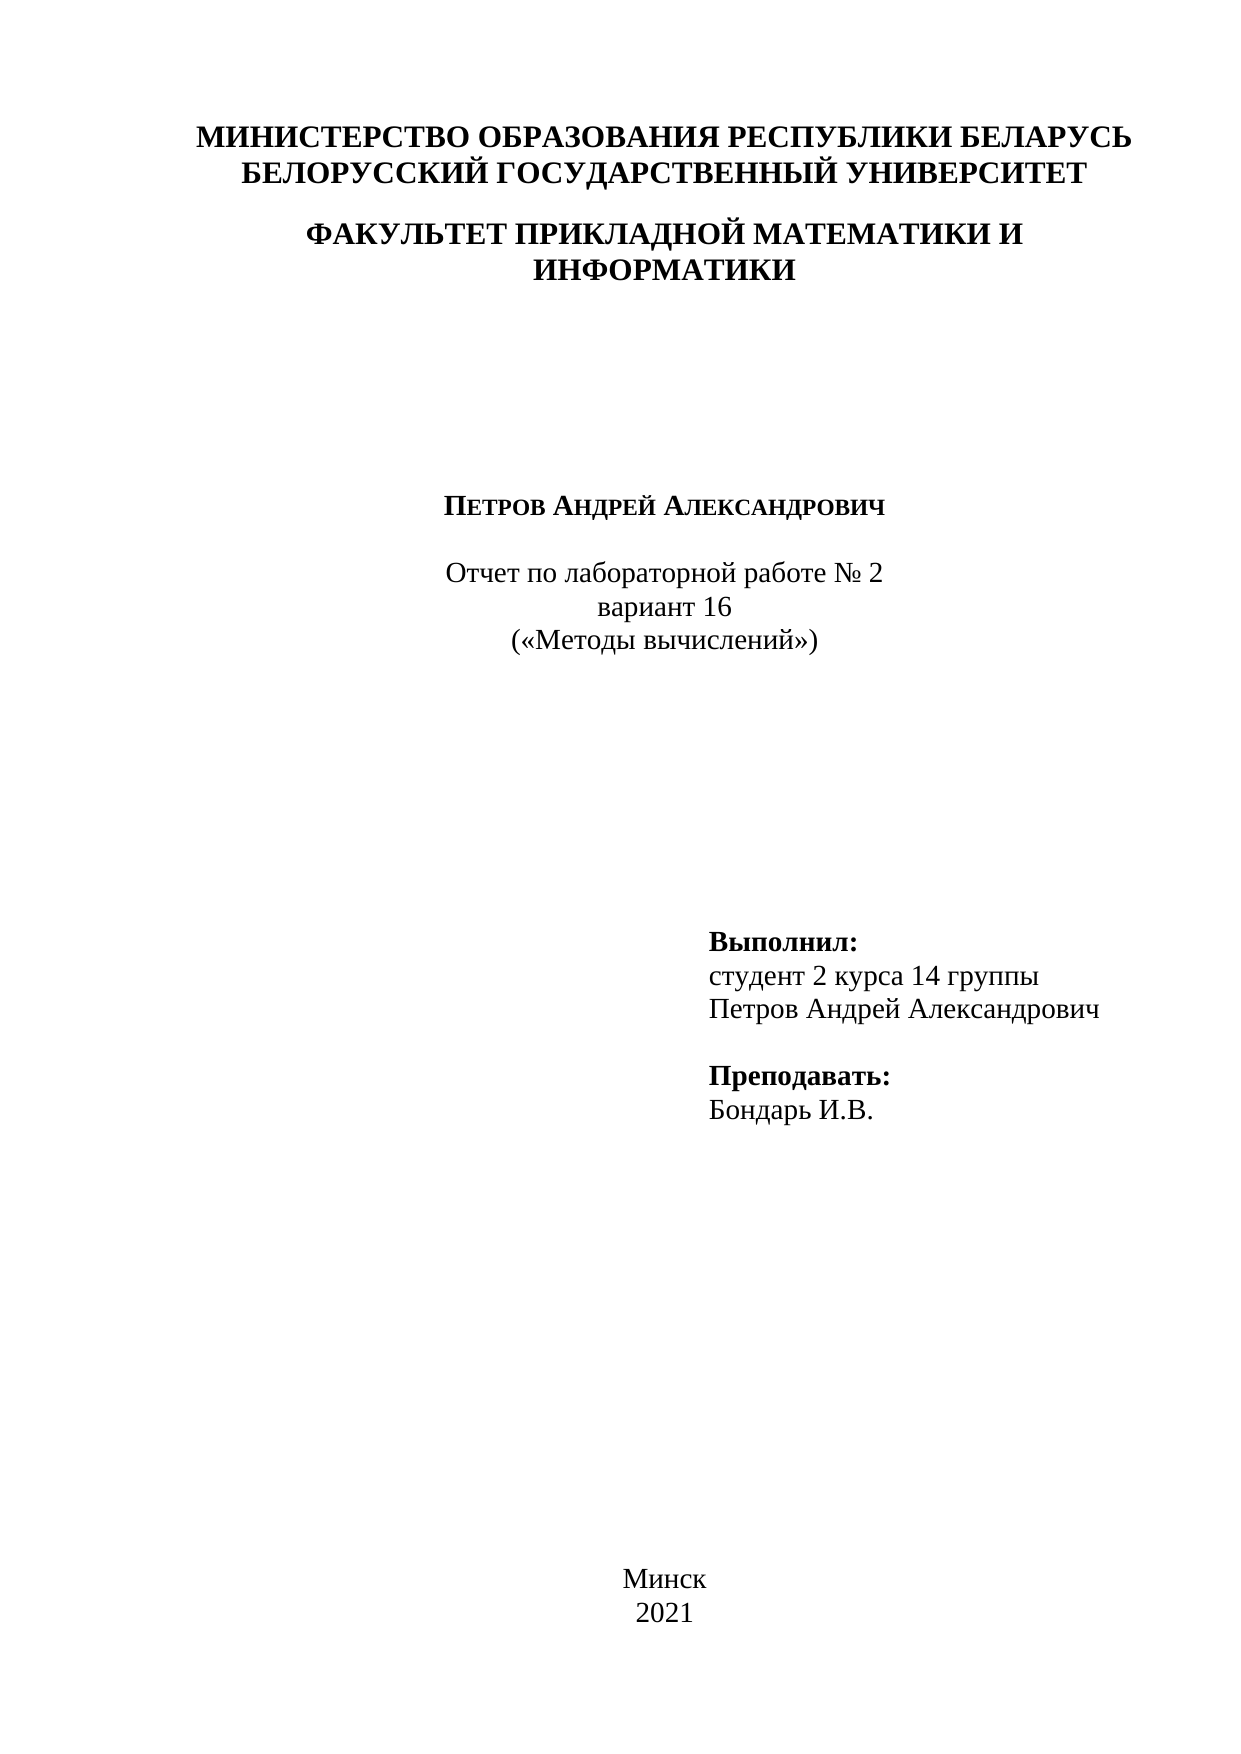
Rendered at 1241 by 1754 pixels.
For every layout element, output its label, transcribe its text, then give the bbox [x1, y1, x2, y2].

text студент 2 курса 14 группы [709, 958, 1152, 991]
text БЕЛОРУССКИЙ ГОСУДАРСТВЕННЫЙ УНИВЕРСИТЕТ [177, 154, 1152, 190]
text Петров Андрей Александрович [177, 488, 1152, 522]
text Преподавать: [709, 1058, 1152, 1092]
text Бондарь И.В. [709, 1092, 1152, 1125]
text Петров Андрей Александрович [709, 991, 1152, 1025]
text Министерство образования Республики Беларусь [177, 118, 1152, 154]
text Отчет по лабораторной работе № 2 [177, 555, 1152, 589]
text вариант 16 [177, 589, 1152, 622]
text («Методы вычислений») [177, 622, 1152, 656]
text 2021 [177, 1595, 1152, 1628]
text Минск [177, 1561, 1152, 1595]
text Выполнил: [709, 924, 1152, 958]
text ФАКУЛЬТЕТ ПРИКЛАДНОЙ МАТЕМАТИКИ И ИНФОРМАТИКИ [177, 215, 1152, 287]
